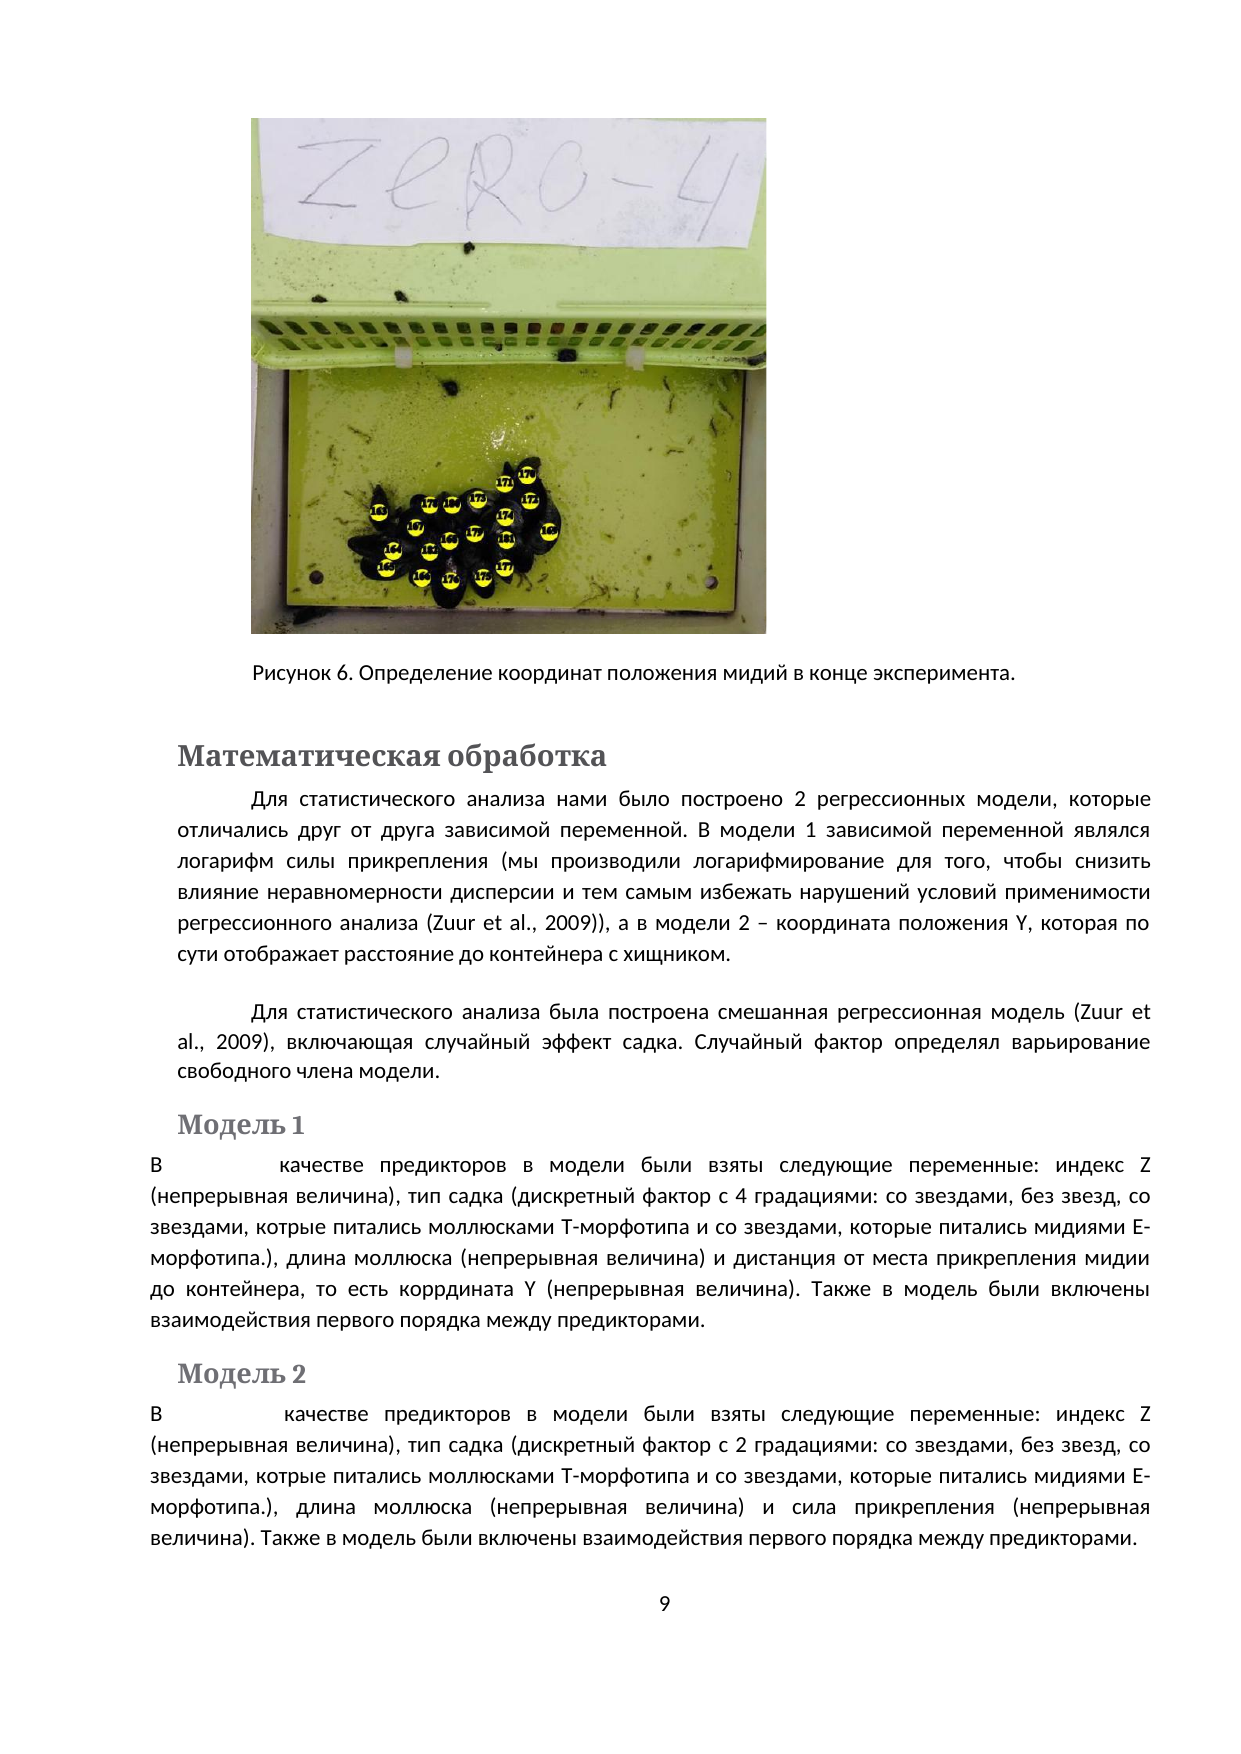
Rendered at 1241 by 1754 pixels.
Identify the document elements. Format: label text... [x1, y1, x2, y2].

list качестве предикторов в модели были взяты следующие переменные: индекс Z (непрерывная величина), тип садка (дискретный фактор с 4 градациями: со звездами, без звезд, со звездами, котрые питались моллюсками Т-морфотипа и со звездами, которые питались мидиями Е-морфотипа.), длина моллюска (непрерывная величина) и дистанция от места прикрепления мидии до контейнера, то есть коррдината Y (непрерывная величина). Также в модель были включены взаимодействия первого порядка между предикторами. [150, 1150, 1152, 1333]
text Математическая обработка [177, 741, 1152, 774]
text Для статистического анализа нами было построено 2 регрессионных модели, которые отличались друг от друга зависимой переменной. В модели 1 зависимой переменной являлся логарифм силы прикрепления (мы производили логарифмирование для того, чтобы снизить влияние неравномерности дисперсии и тем самым избежать нарушений условий применимости регрессионного анализа (Zuur et al., 2009)), а в модели 2 – координата положения Y, которая по сути отображает расстояние до контейнера с хищником. [177, 784, 1152, 967]
text Модель 1 [177, 1110, 1152, 1141]
text Для статистического анализа была построена смешанная регрессионная модель (Zuur et al., 2009), включающая случайный эффект садка. Случайный фактор определял варьирование свободного члена модели. [177, 997, 1152, 1084]
text Рисунок 6. Определение координат положения мидий в конце эксперимента. [252, 658, 1152, 686]
list качестве предикторов в модели были взяты следующие переменные: индекс Z (непрерывная величина), тип садка (дискретный фактор с 2 градациями: со звездами, без звезд, со звездами, котрые питались моллюсками Т-морфотипа и со звездами, которые питались мидиями Е-морфотипа.), длина моллюска (непрерывная величина) и сила прикрепления (непрерывная величина). Также в модель были включены взаимодействия первого порядка между предикторами. [150, 1399, 1152, 1551]
picture [251, 118, 767, 634]
text Модель 2 [177, 1359, 1152, 1390]
text 9 [150, 1589, 1179, 1617]
